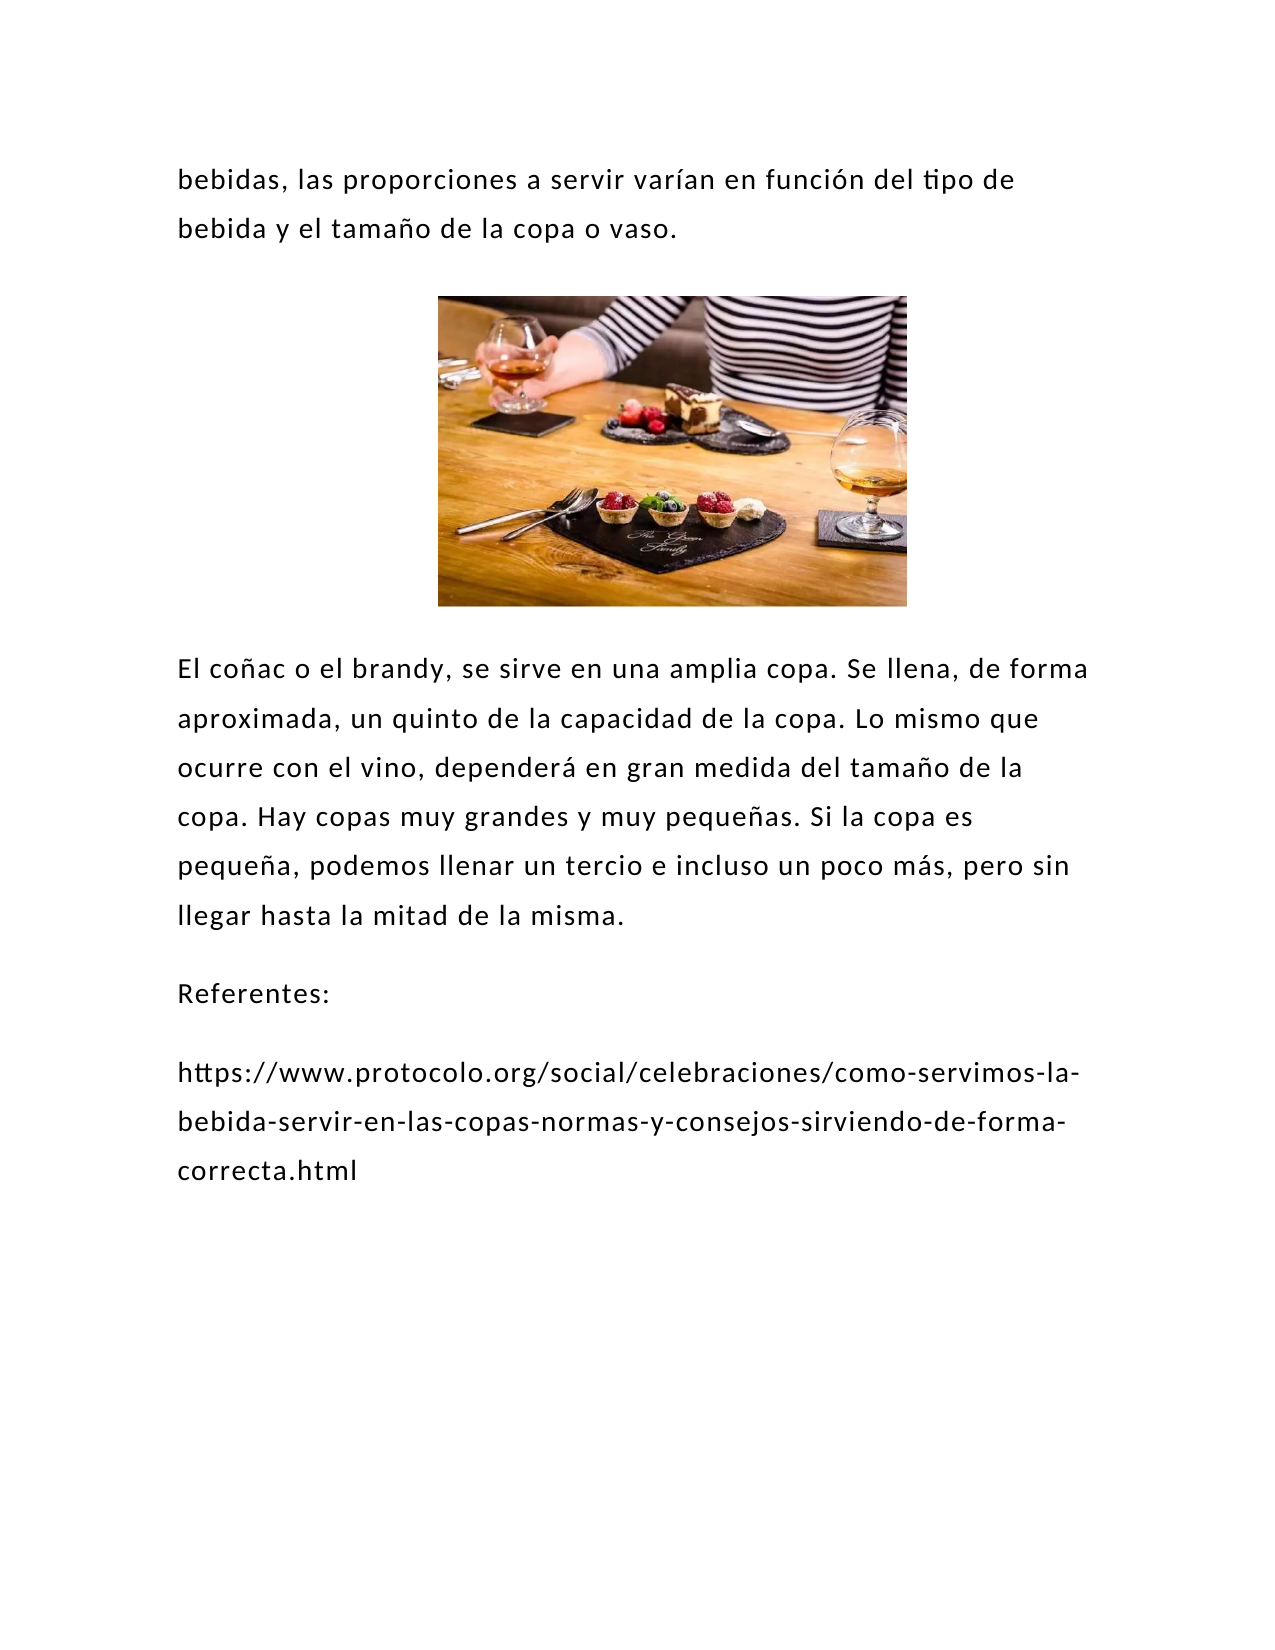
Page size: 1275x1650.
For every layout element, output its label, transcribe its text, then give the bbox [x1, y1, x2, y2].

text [177, 148, 1098, 246]
text El coñac o el brandy, se sirve en una amplia copa. Se llena, de forma aproximada, un quinto de la capacidad de la copa. Lo mismo que ocurre con el vino, dependerá en gran medida del tamaño de la copa. Hay copas muy grandes y muy pequeñas. Si la copa es pequeña, podemos llenar un tercio e incluso un poco más, pero sin llegar hasta la mitad de la misma. [177, 637, 1098, 932]
text https://www.protocolo.org/social/celebraciones/como-servimos-la-bebida-servir-en-las-copas-normas-y-consejos-sirviendo-de-forma-correcta.html [177, 1040, 1098, 1188]
picture [425, 275, 917, 608]
text Referentes: [177, 962, 1098, 1011]
